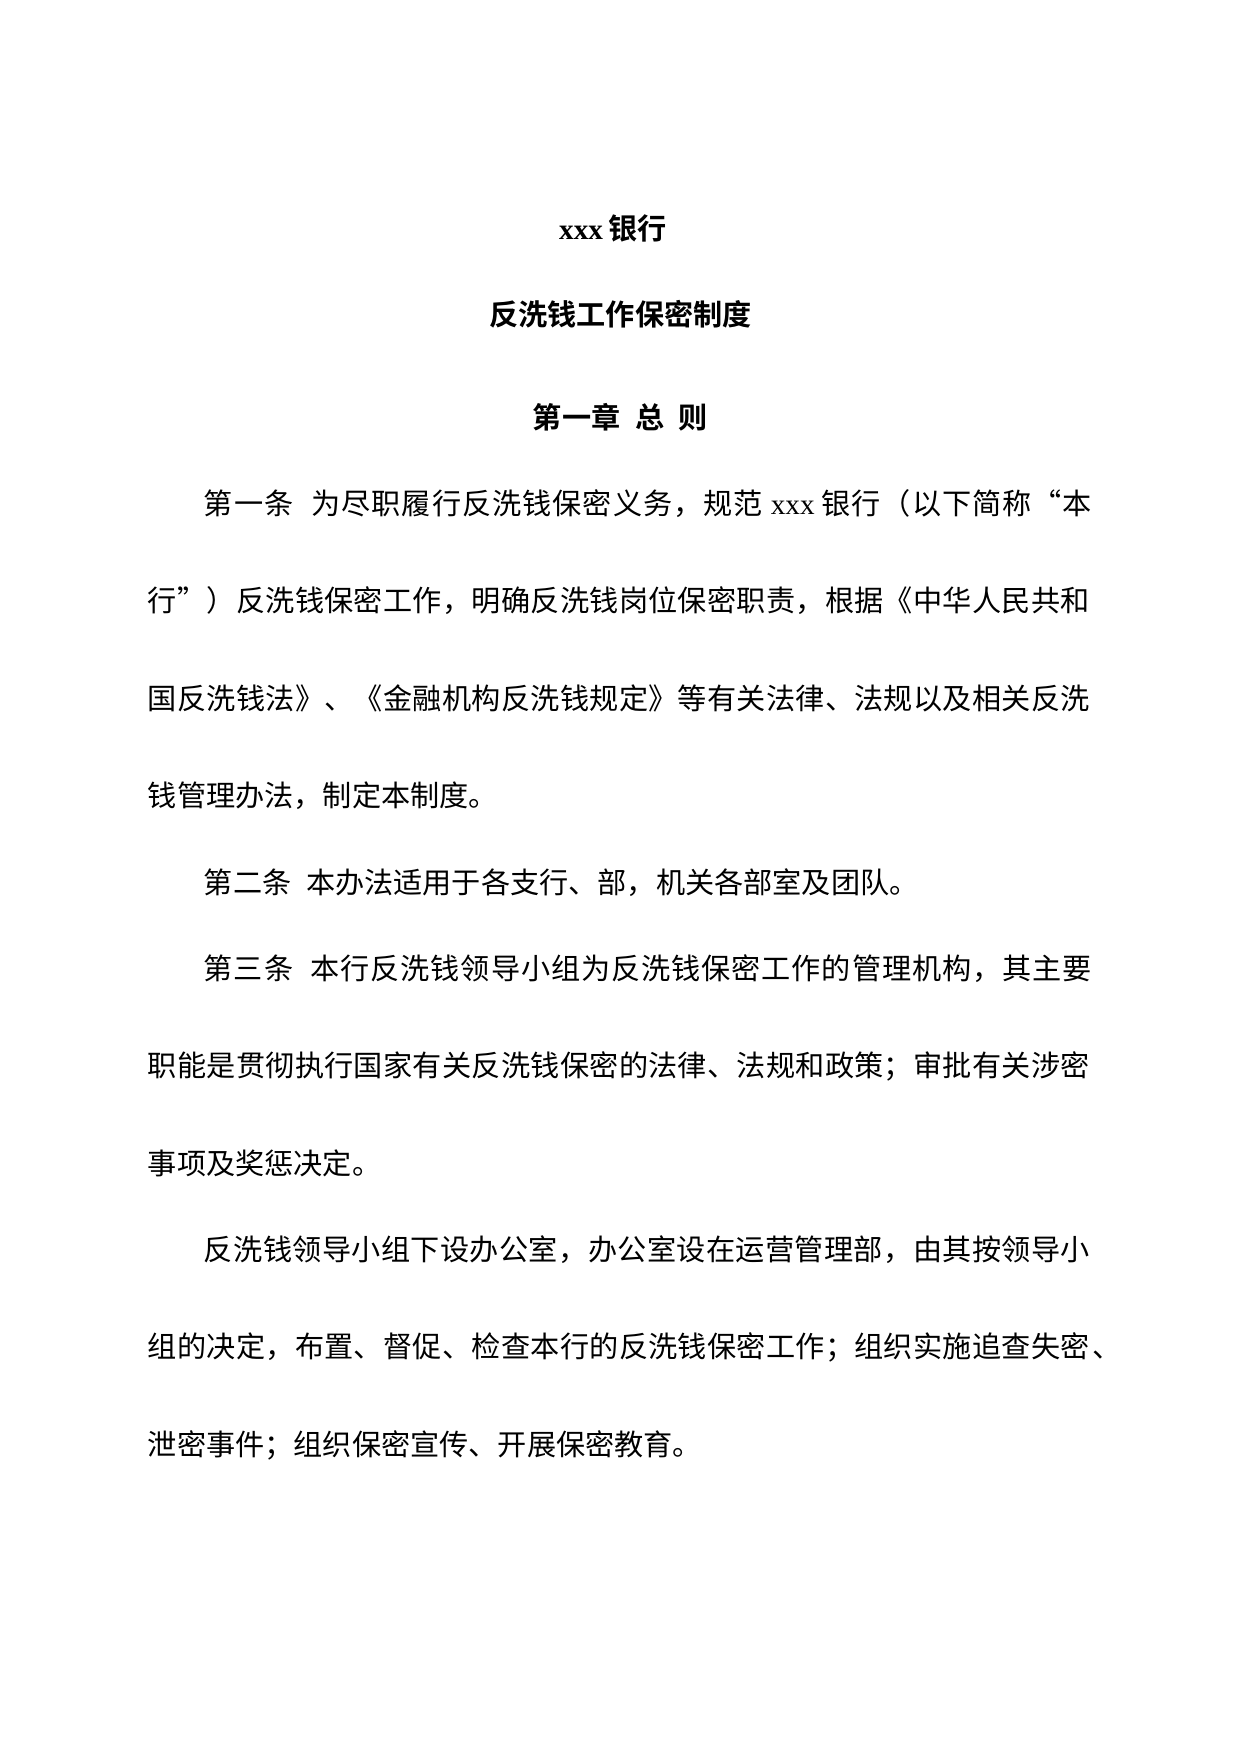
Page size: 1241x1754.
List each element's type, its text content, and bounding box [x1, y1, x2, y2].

text 第三条 本行反洗钱领导小组为反洗钱保密工作的管理机构，其主要职能是贯彻执行国家有关反洗钱保密的法律、法规和政策；审批有关涉密事项及奖惩决定。 [148, 934, 1092, 1194]
text 第一章 总 则 [148, 383, 1092, 448]
text 反洗钱工作保密制度 [148, 281, 1092, 346]
text 第一条 为尽职履行反洗钱保密义务，规范xxx银行（以下简称“本行”）反洗钱保密工作，明确反洗钱岗位保密职责，根据《中华人民共和国反洗钱法》、《金融机构反洗钱规定》等有关法律、法规以及相关反洗钱管理办法，制定本制度。 [148, 469, 1092, 827]
text xxx银行 [271, 194, 955, 259]
text 第二条 本办法适用于各支行、部，机关各部室及团队。 [148, 848, 1092, 913]
text 反洗钱领导小组下设办公室，办公室设在运营管理部，由其按领导小组的决定，布置、督促、检查本行的反洗钱保密工作；组织实施追查失密、泄密事件；组织保密宣传、开展保密教育。 [148, 1215, 1092, 1475]
